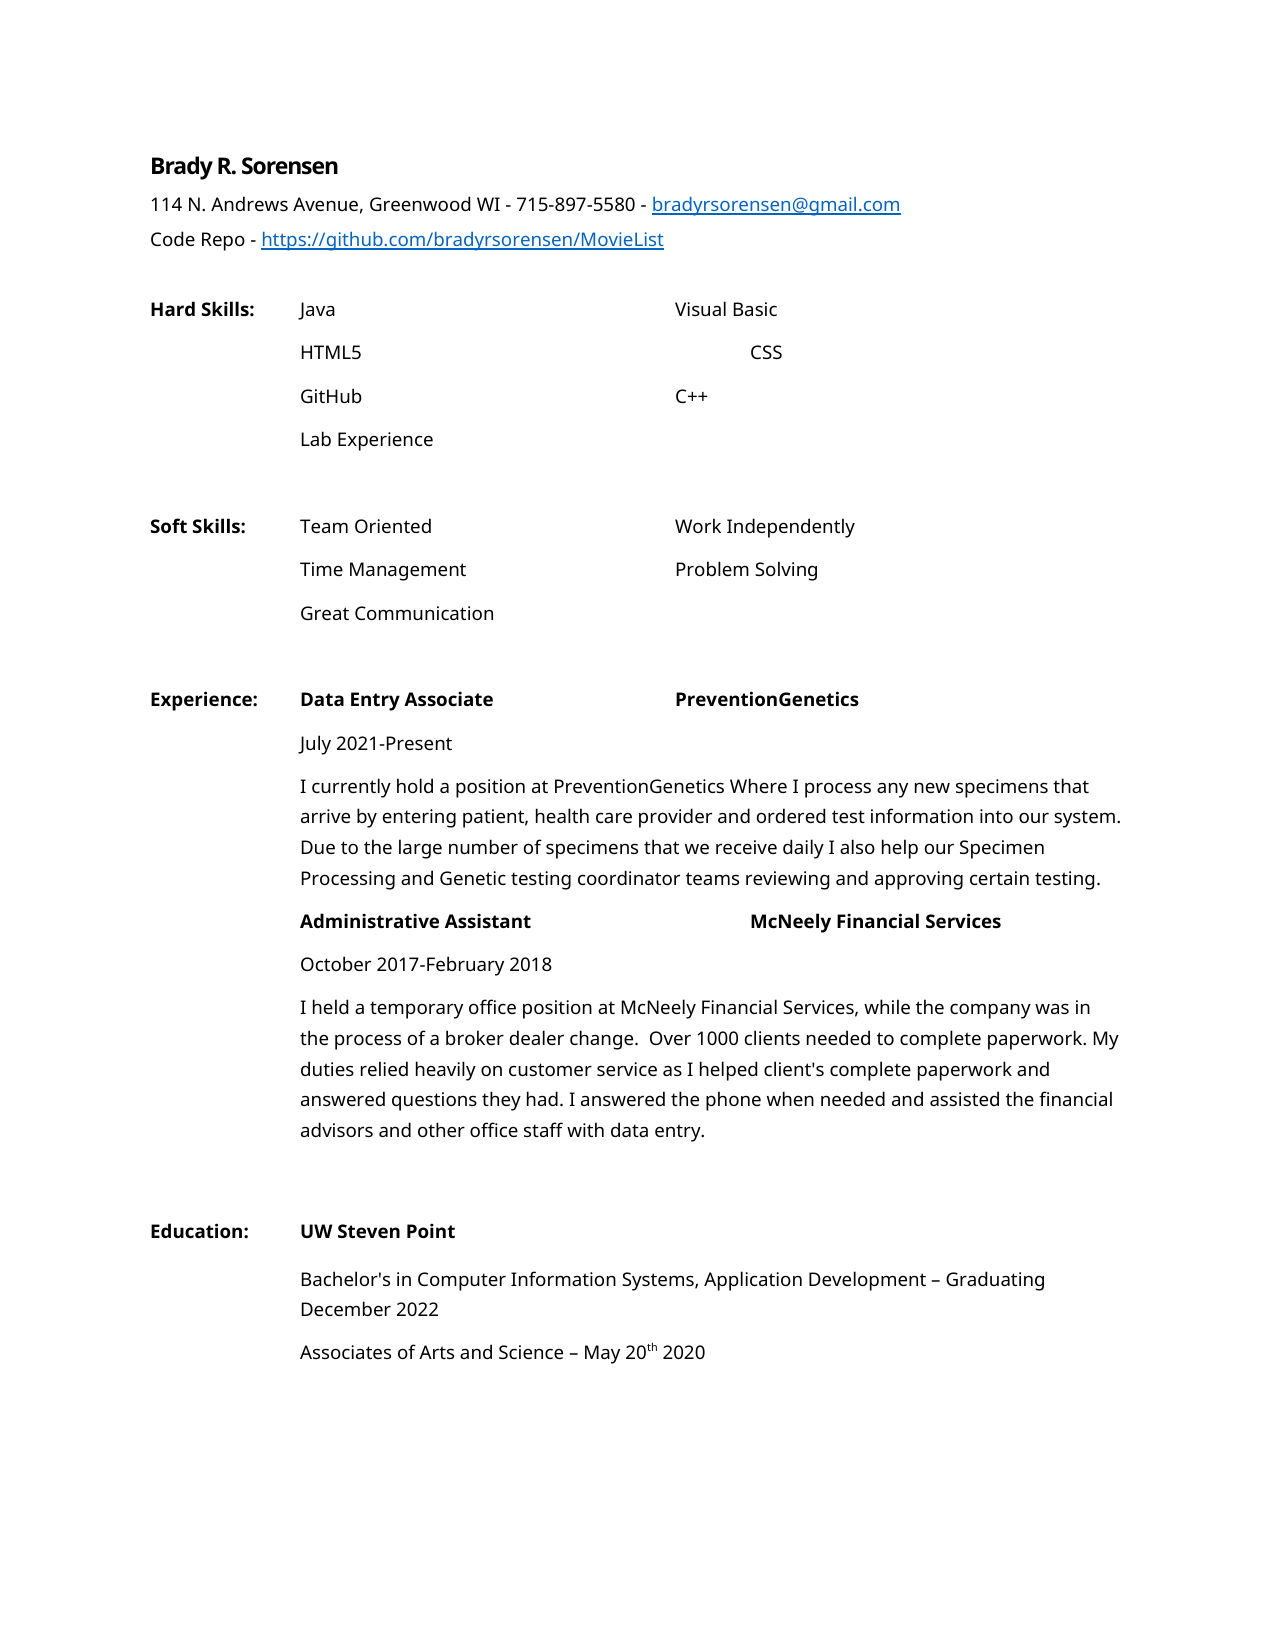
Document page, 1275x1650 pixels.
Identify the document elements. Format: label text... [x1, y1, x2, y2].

text July 2021-Present [300, 730, 1125, 755]
text 114 N. Andrews Avenue, Greenwood WI - 715-897-5580 - bradyrsorensen@gmail.com [150, 192, 1125, 217]
text Administrative Assistant McNeely Financial Services [225, 908, 1125, 933]
text I held a temporary office position at McNeely Financial Services, while the company was in the process of a broker dealer change. Over 1000 clients needed to complete paperwork. My duties relied heavily on customer service as I helped client's complete paperwork and answered questions they had. I answered the phone when needed and assisted the financial advisors and other office staff with data entry. [300, 994, 1125, 1143]
text Code Repo - https://github.com/bradyrsorensen/MovieList [150, 226, 1125, 252]
text HTML5 CSS [300, 339, 1125, 365]
text I currently hold a position at PreventionGenetics Where I process any new specimens that arrive by entering patient, health care provider and ordered test information into our system. Due to the large number of specimens that we receive daily I also help our Specimen Processing and Genetic testing coordinator teams reviewing and approving certain testing. [300, 773, 1125, 890]
subtitle Education: UW Steven Point [150, 1219, 1125, 1244]
text Time Management Problem Solving [225, 556, 1125, 582]
text Experience: Data Entry Associate PreventionGenetics [150, 686, 1125, 712]
text Soft Skills: Team Oriented Work Independently [150, 513, 1125, 538]
text Associates of Arts and Science – May 20th 2020 [300, 1339, 1125, 1365]
title Brady R. Sorensen [150, 150, 1125, 181]
text October 2017-February 2018 [300, 951, 1125, 977]
text Lab Experience [300, 427, 1125, 452]
text GitHub C++ [300, 383, 1125, 409]
text Bachelor's in Computer Information Systems, Application Development – Graduating December 2022 [300, 1266, 1125, 1322]
text Hard Skills: Java Visual Basic [150, 296, 1125, 322]
text Great Communication [225, 600, 1125, 626]
